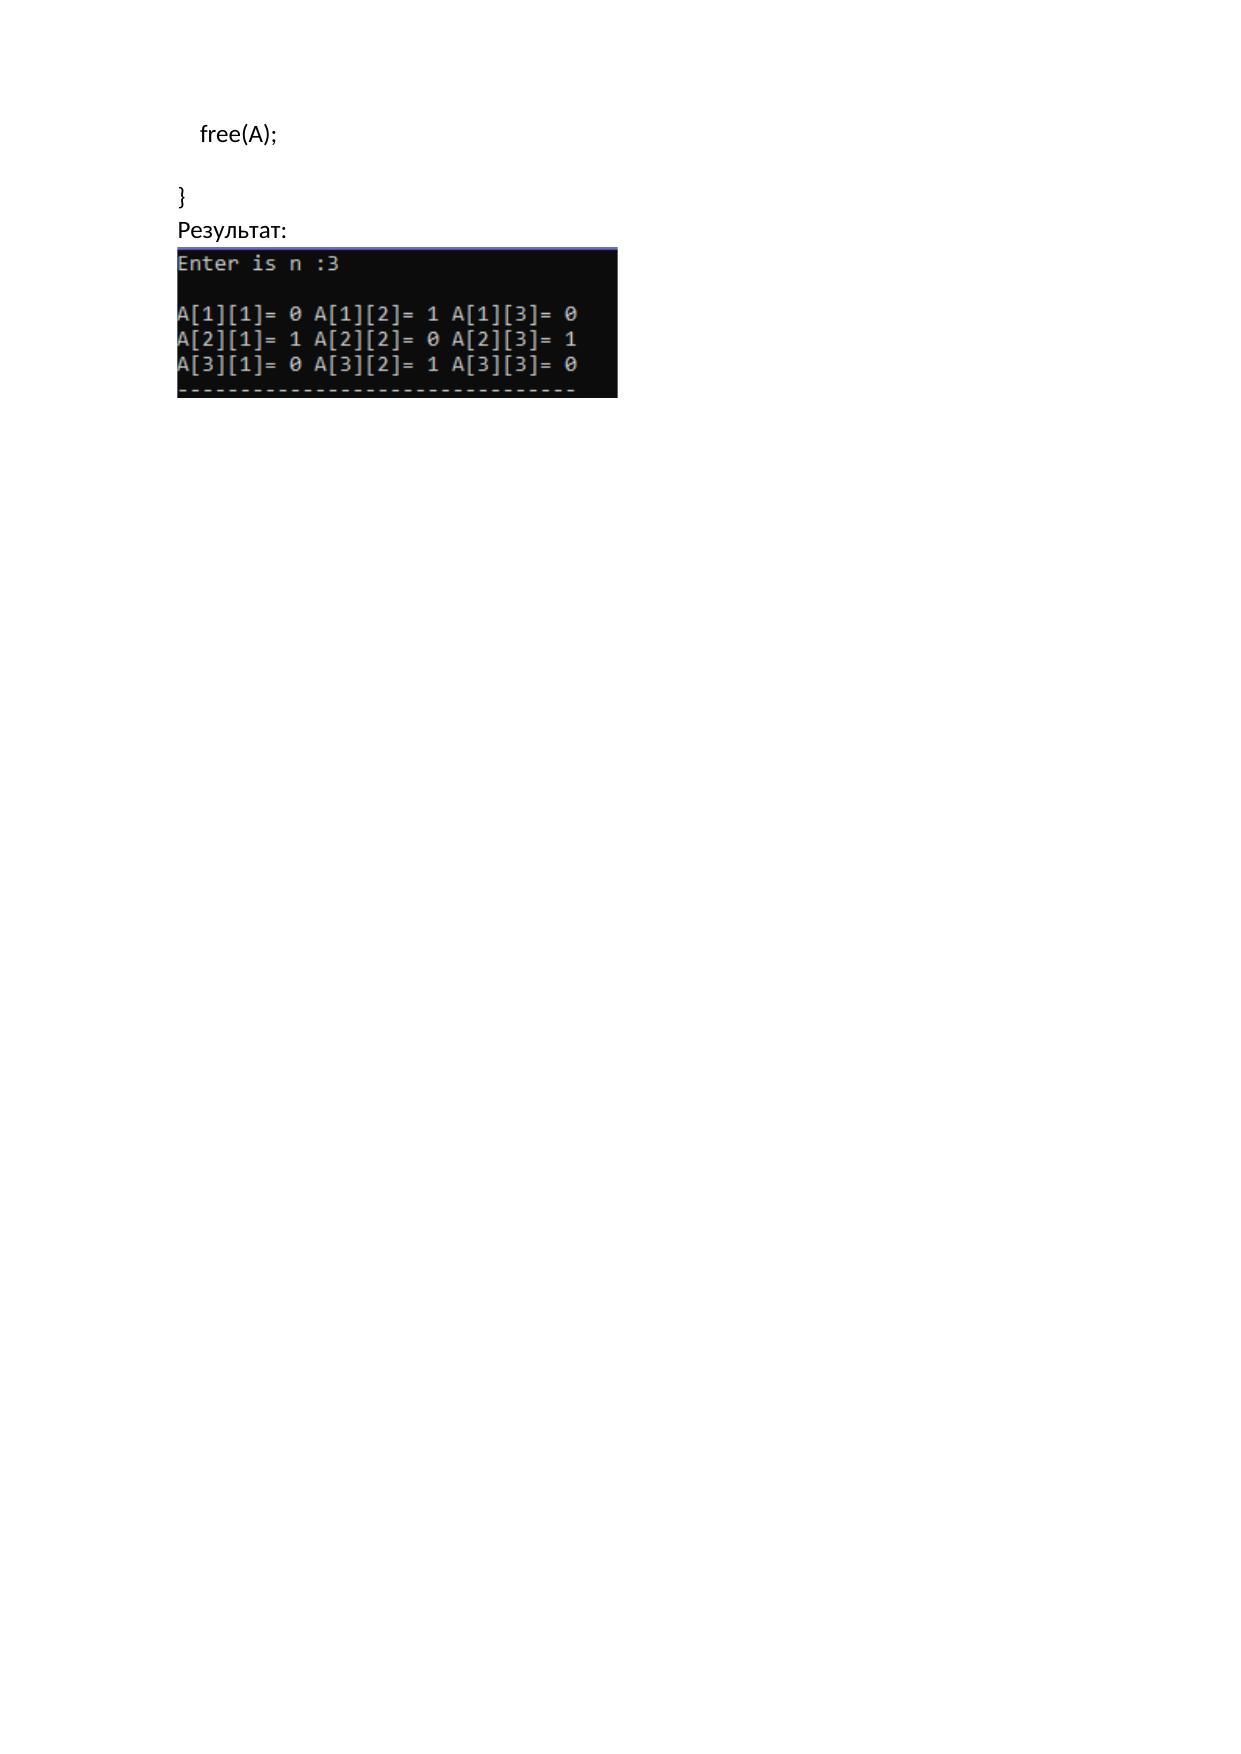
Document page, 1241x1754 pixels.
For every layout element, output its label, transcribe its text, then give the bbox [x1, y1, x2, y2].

text Результат: [177, 214, 1152, 245]
text } [177, 181, 1152, 212]
picture [177, 247, 618, 398]
text free(A); [177, 118, 1152, 149]
